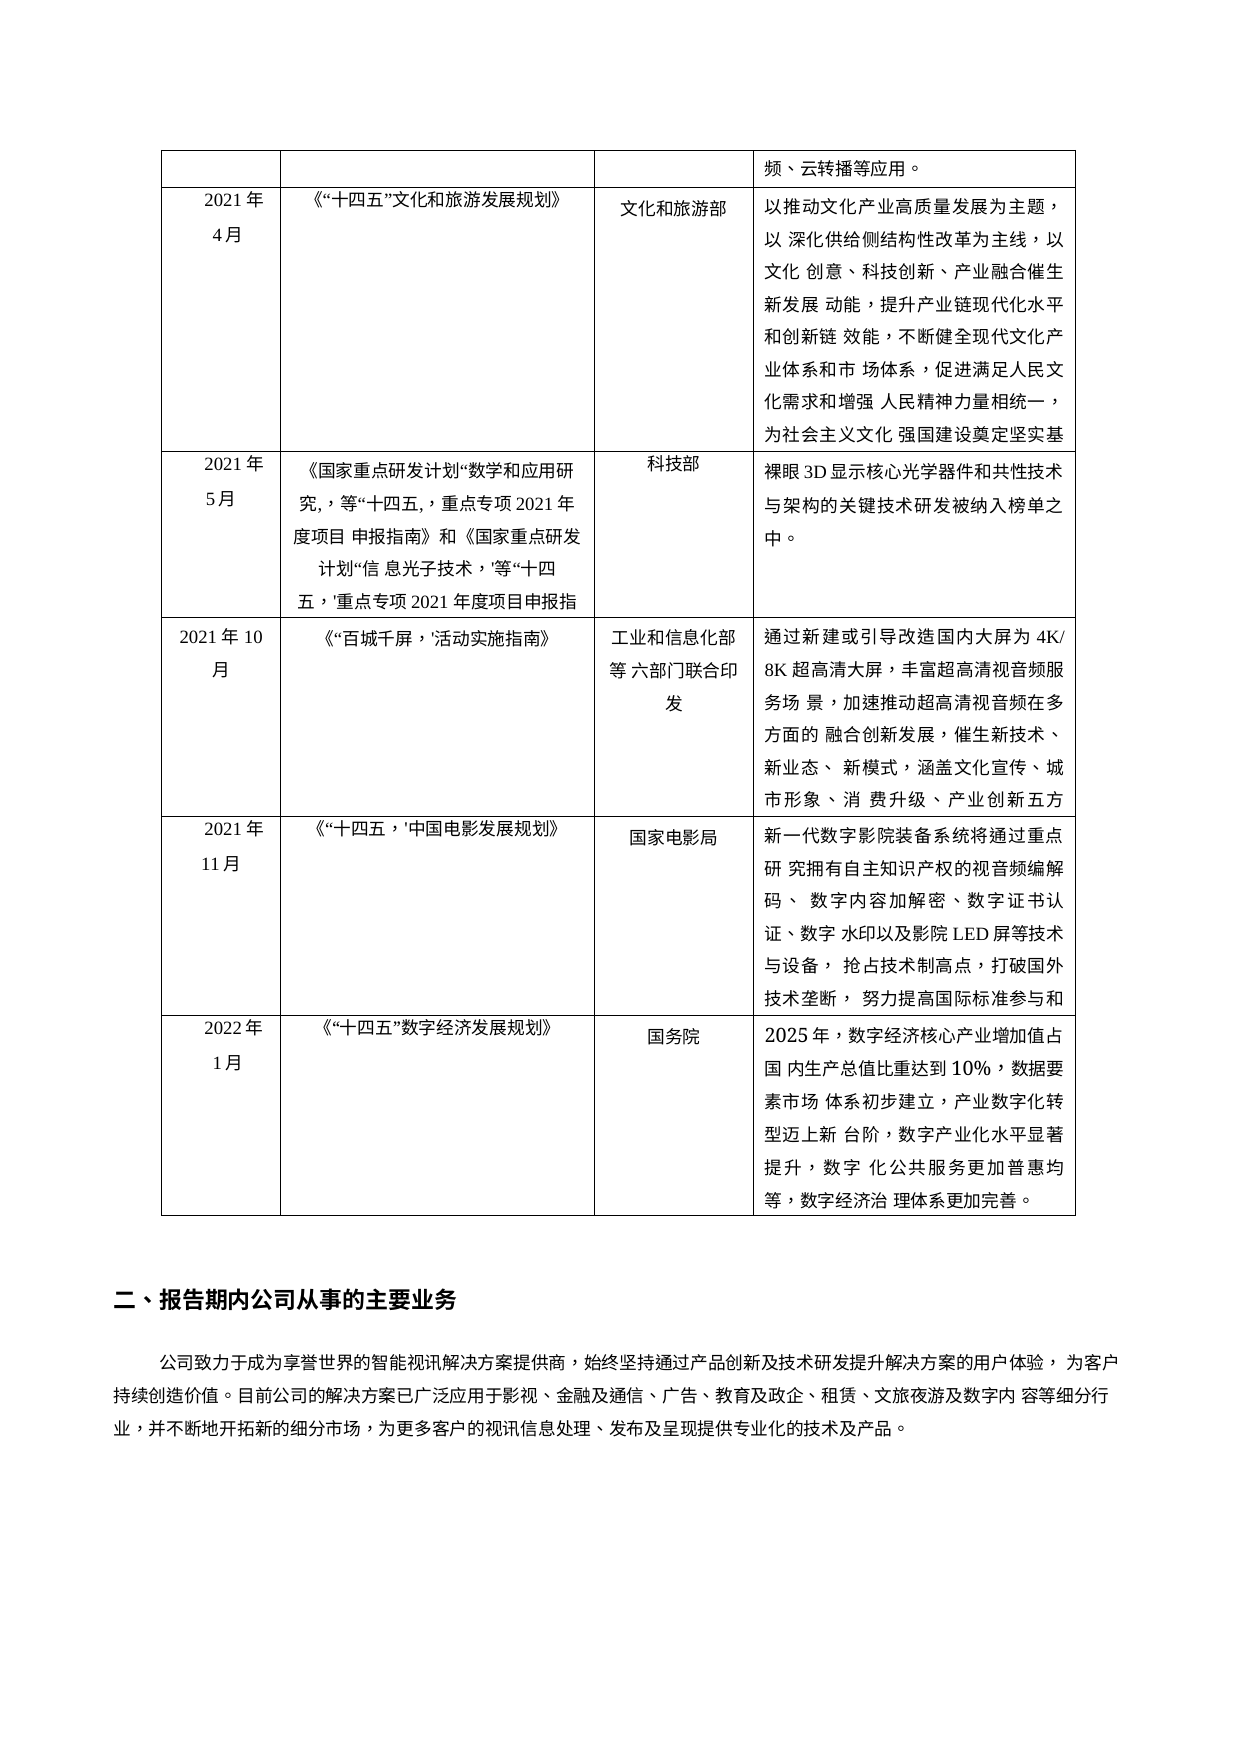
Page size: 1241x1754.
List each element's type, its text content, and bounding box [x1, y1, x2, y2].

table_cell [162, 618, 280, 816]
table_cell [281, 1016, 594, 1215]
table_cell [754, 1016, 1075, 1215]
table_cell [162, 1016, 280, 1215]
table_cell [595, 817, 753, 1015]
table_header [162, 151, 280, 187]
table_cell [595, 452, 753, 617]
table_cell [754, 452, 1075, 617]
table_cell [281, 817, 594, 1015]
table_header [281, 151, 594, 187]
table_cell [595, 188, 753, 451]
text 公司致力于成为享誉世界的智能视讯解决方案提供商，始终坚持通过产品创新及技术研发提升解决方案的用户体验， 为客户持续创造价值。目前公司的解决方案已广泛应用于影视、金融及通信、广告、教育及政企、租赁、文旅夜游及数字内 容等细分行业，并不断地开拓新的细分市场，为更多客户的视讯信息处理、发布及呈现提供专业化的技术及产品。 [113, 1343, 1124, 1442]
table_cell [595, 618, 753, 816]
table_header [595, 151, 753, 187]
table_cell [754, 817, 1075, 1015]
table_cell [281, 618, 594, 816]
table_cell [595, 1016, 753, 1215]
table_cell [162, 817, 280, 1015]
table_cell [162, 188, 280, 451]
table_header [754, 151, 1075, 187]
subtitle 二、报告期内公司从事的主要业务 [113, 1284, 1124, 1316]
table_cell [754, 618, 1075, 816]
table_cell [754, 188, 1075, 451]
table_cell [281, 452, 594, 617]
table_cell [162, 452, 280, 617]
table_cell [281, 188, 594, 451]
